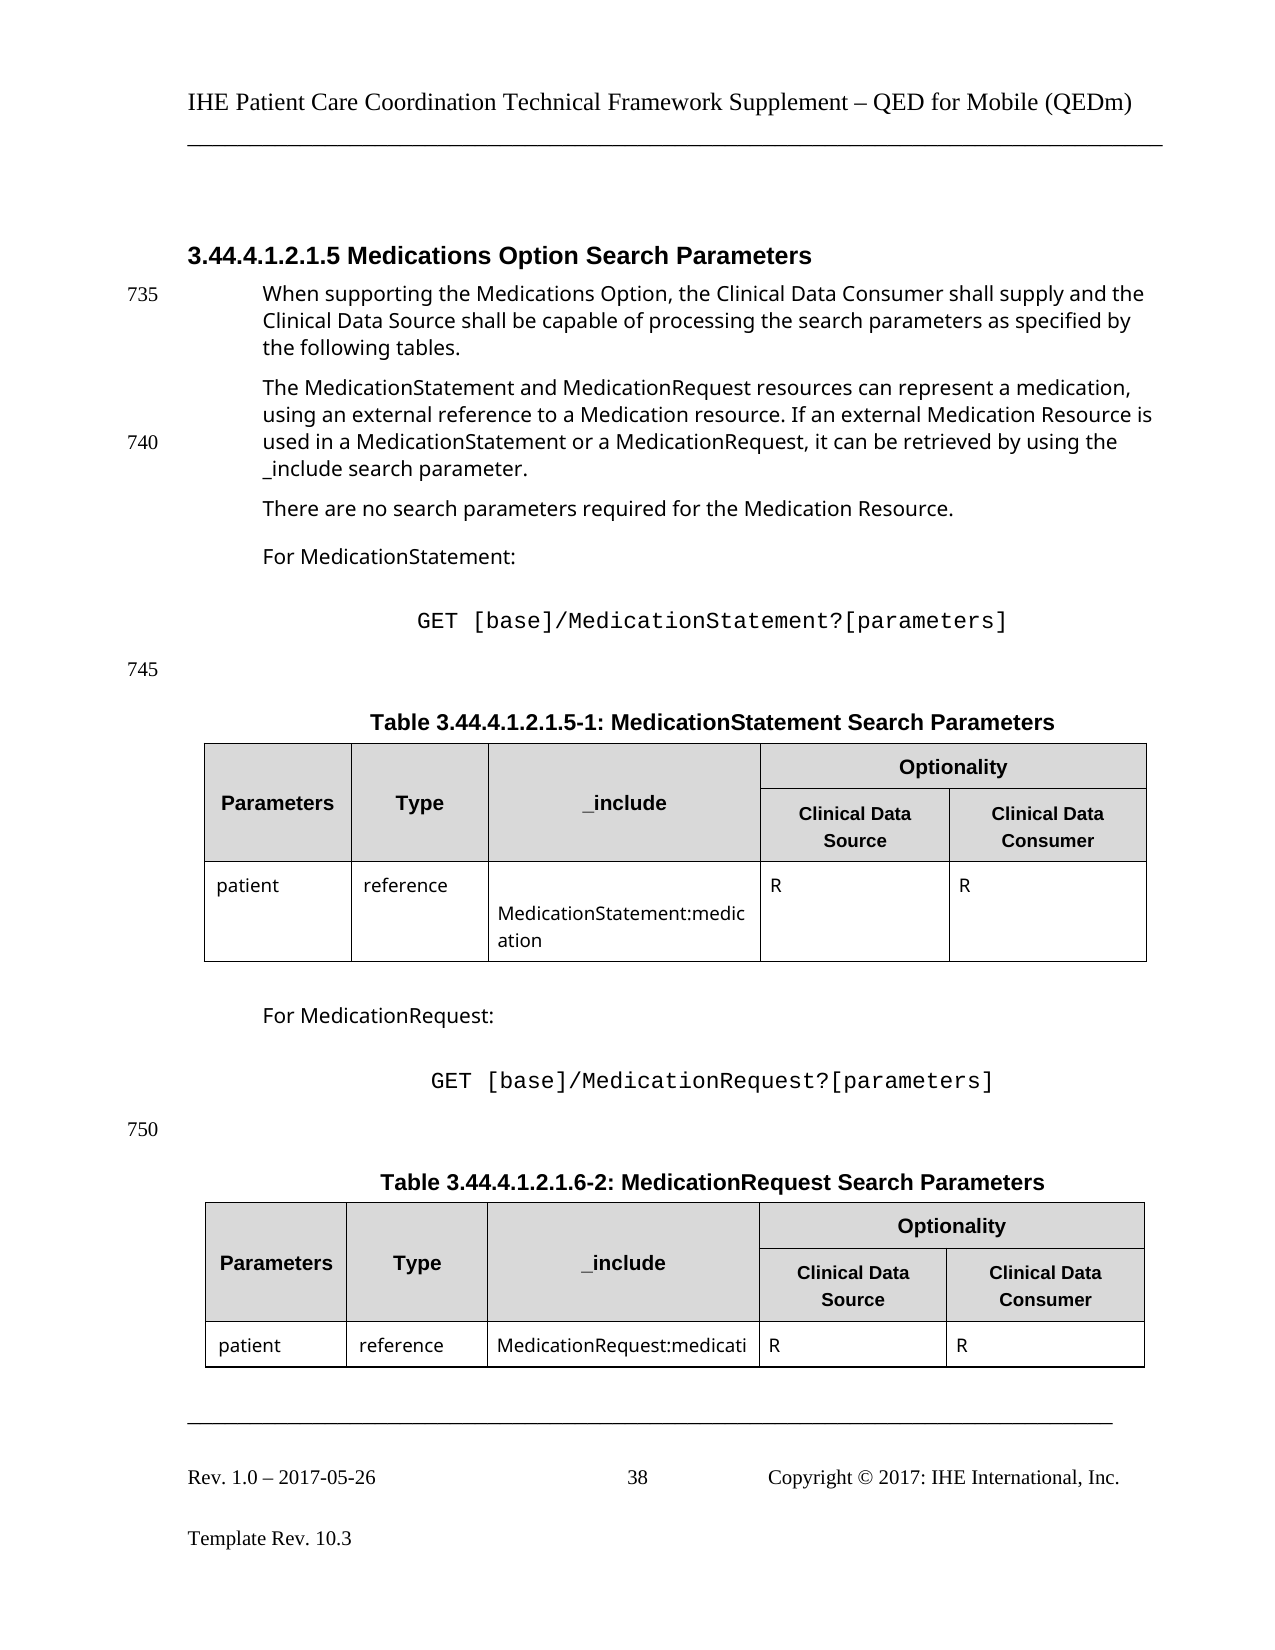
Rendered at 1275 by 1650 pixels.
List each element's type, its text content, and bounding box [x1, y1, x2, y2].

text For MedicationStatement: [262, 542, 1162, 569]
text GET [base]/MedicationRequest?[parameters] [262, 1066, 1162, 1093]
table_header Optionality [760, 1203, 1144, 1248]
text Table 3.44.4.1.2.1.5-1: MedicationStatement Search Parameters [262, 709, 1162, 736]
text GET [base]/MedicationStatement?[parameters] [262, 607, 1162, 634]
table_header Parameters [206, 1203, 346, 1321]
table_cell patient [206, 1322, 346, 1366]
table_header Type [352, 744, 488, 861]
table_cell R [760, 1322, 946, 1366]
text For MedicationRequest: [262, 1002, 1162, 1029]
subtitle 3.44.4.1.2.1.5 Medications Option Search Parameters [187, 241, 1162, 269]
table_header Type [347, 1203, 487, 1321]
table_header _include [488, 1203, 759, 1321]
table_cell Clinical Data Consumer [947, 1249, 1144, 1321]
table_cell reference [347, 1322, 487, 1366]
table_cell Clinical Data Source [760, 1249, 946, 1321]
table_cell patient [205, 862, 351, 961]
table_cell MedicationRequest:medication [488, 1322, 759, 1366]
text The MedicationStatement and MedicationRequest resources can represent a medication, using an external reference to a Medication resource. If an external Medication Resource is used in a MedicationStatement or a MedicationRequest, it can be retrieved by using the _include search parameter. [262, 374, 1162, 482]
table_cell Clinical Data Source [761, 789, 949, 861]
text There are no search parameters required for the Medication Resource. [262, 494, 1162, 522]
table_cell R [947, 1322, 1144, 1366]
table_cell MedicationStatement:medication [489, 862, 760, 961]
table_header Parameters [205, 744, 351, 861]
table_header _include [489, 744, 760, 861]
table_header Optionality [761, 744, 1146, 788]
text When supporting the Medications Option, the Clinical Data Consumer shall supply and the Clinical Data Source shall be capable of processing the search parameters as specified by the following tables. [262, 280, 1162, 361]
table_cell R [950, 862, 1146, 961]
table_cell reference [352, 862, 488, 961]
table_cell Clinical Data Consumer [950, 789, 1146, 861]
table_cell R [761, 862, 949, 961]
text Table 3.44.4.1.2.1.6-2: MedicationRequest Search Parameters [262, 1168, 1162, 1196]
